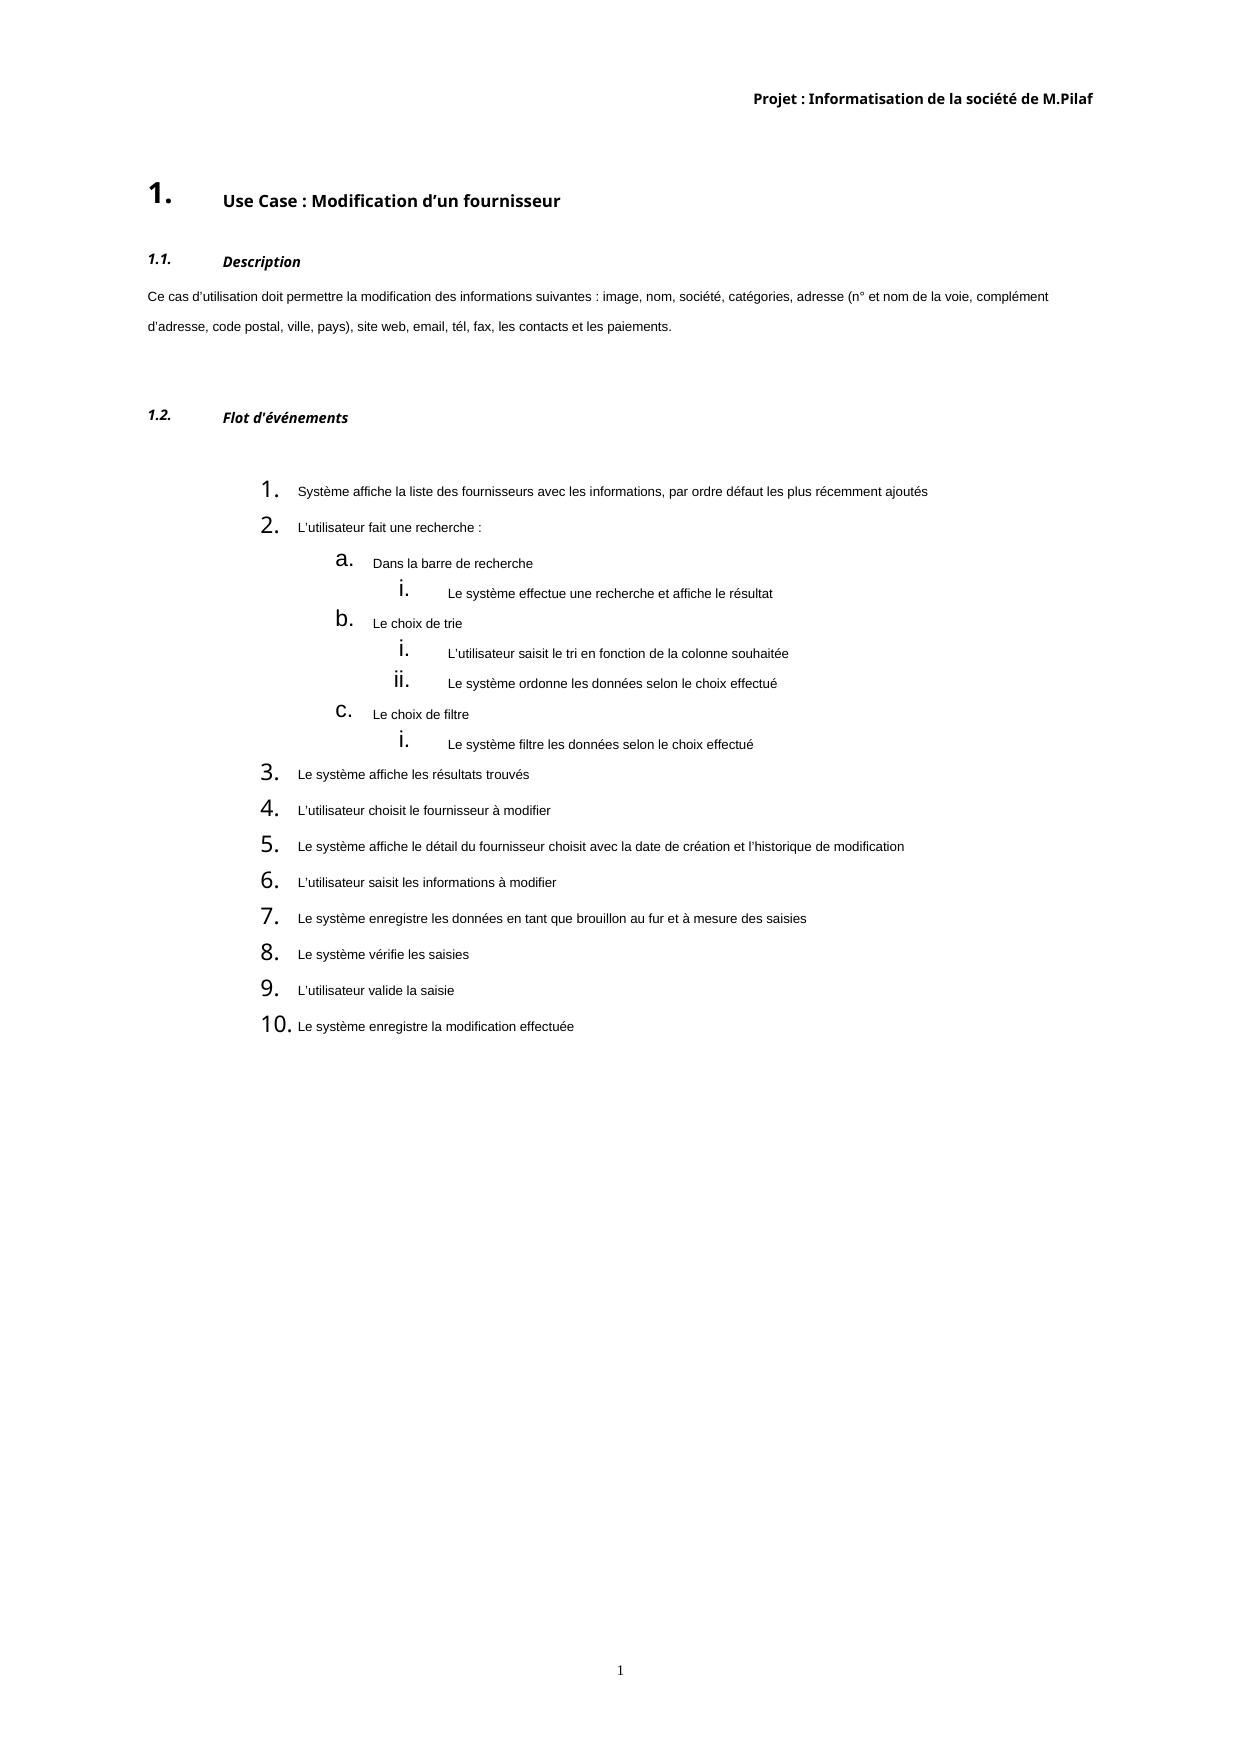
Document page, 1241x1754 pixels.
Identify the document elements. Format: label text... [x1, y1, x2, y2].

list Le système affiche le détail du fournisseur choisit avec la date de création et l’historique de modification [260, 828, 1092, 859]
list L’utilisateur saisit le tri en fonction de la colonne souhaitée [410, 635, 1092, 662]
list Flot d'événements [147, 393, 1092, 427]
list Use Case : Modification d’un fournisseur [147, 173, 1092, 212]
list Le choix de filtre [335, 696, 1092, 722]
text Ce cas d’utilisation doit permettre la modification des informations suivantes : image, nom, société, catégories, adresse (n° et nom de la voie, complément d’adresse, code postal, ville, pays), site web, email, tél, fax, les contacts et les paiements. [147, 278, 1092, 334]
list Système affiche la liste des fournisseurs avec les informations, par ordre défaut les plus récemment ajoutés [260, 473, 1092, 504]
list Le système enregistre les données en tant que brouillon au fur et à mesure des saisies [260, 900, 1092, 931]
list L’utilisateur valide la saisie [260, 972, 1092, 1003]
list L’utilisateur saisit les informations à modifier [260, 864, 1092, 895]
list Description [147, 237, 1092, 271]
list Le système enregistre la modification effectuée [260, 1008, 1092, 1039]
list Dans la barre de recherche [335, 545, 1092, 571]
list Le système ordonne les données selon le choix effectué [410, 666, 1092, 692]
list Le choix de trie [335, 605, 1092, 632]
list Le système effectue une recherche et affiche le résultat [410, 575, 1092, 601]
list L’utilisateur fait une recherche : [260, 509, 1092, 540]
list L’utilisateur choisit le fournisseur à modifier [260, 792, 1092, 823]
list Le système filtre les données selon le choix effectué [410, 726, 1092, 752]
list Le système vérifie les saisies [260, 936, 1092, 967]
list Le système affiche les résultats trouvés [260, 756, 1092, 787]
